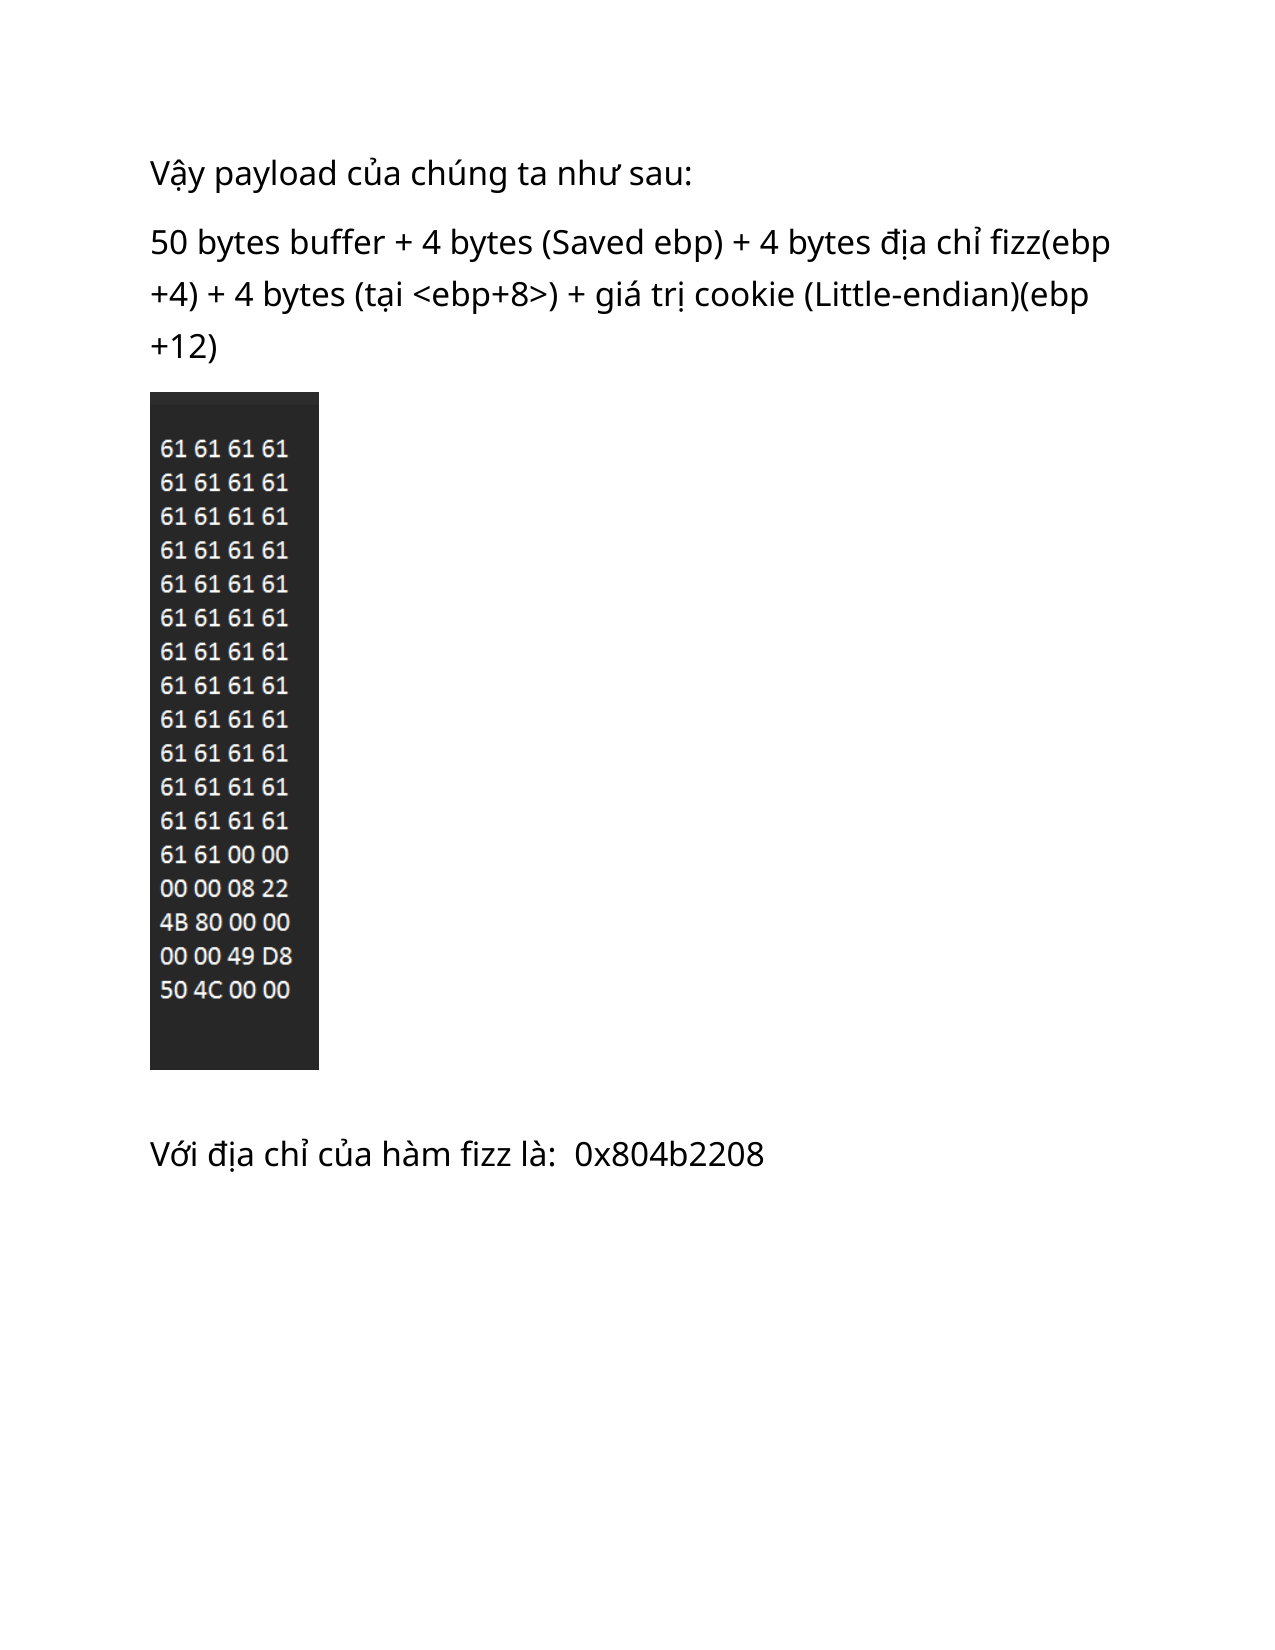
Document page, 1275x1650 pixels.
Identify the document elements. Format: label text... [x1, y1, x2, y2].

text Vậy payload của chúng ta như sau: [150, 150, 1125, 195]
picture [150, 392, 319, 1070]
text Với địa chỉ của hàm fizz là: 0x804b2208 [150, 1131, 1125, 1176]
text 50 bytes buffer + 4 bytes (Saved ebp) + 4 bytes địa chỉ fizz(ebp +4) + 4 bytes (tại <ebp+8>) + giá trị cookie (Little-endian)(ebp +12) [150, 219, 1125, 369]
